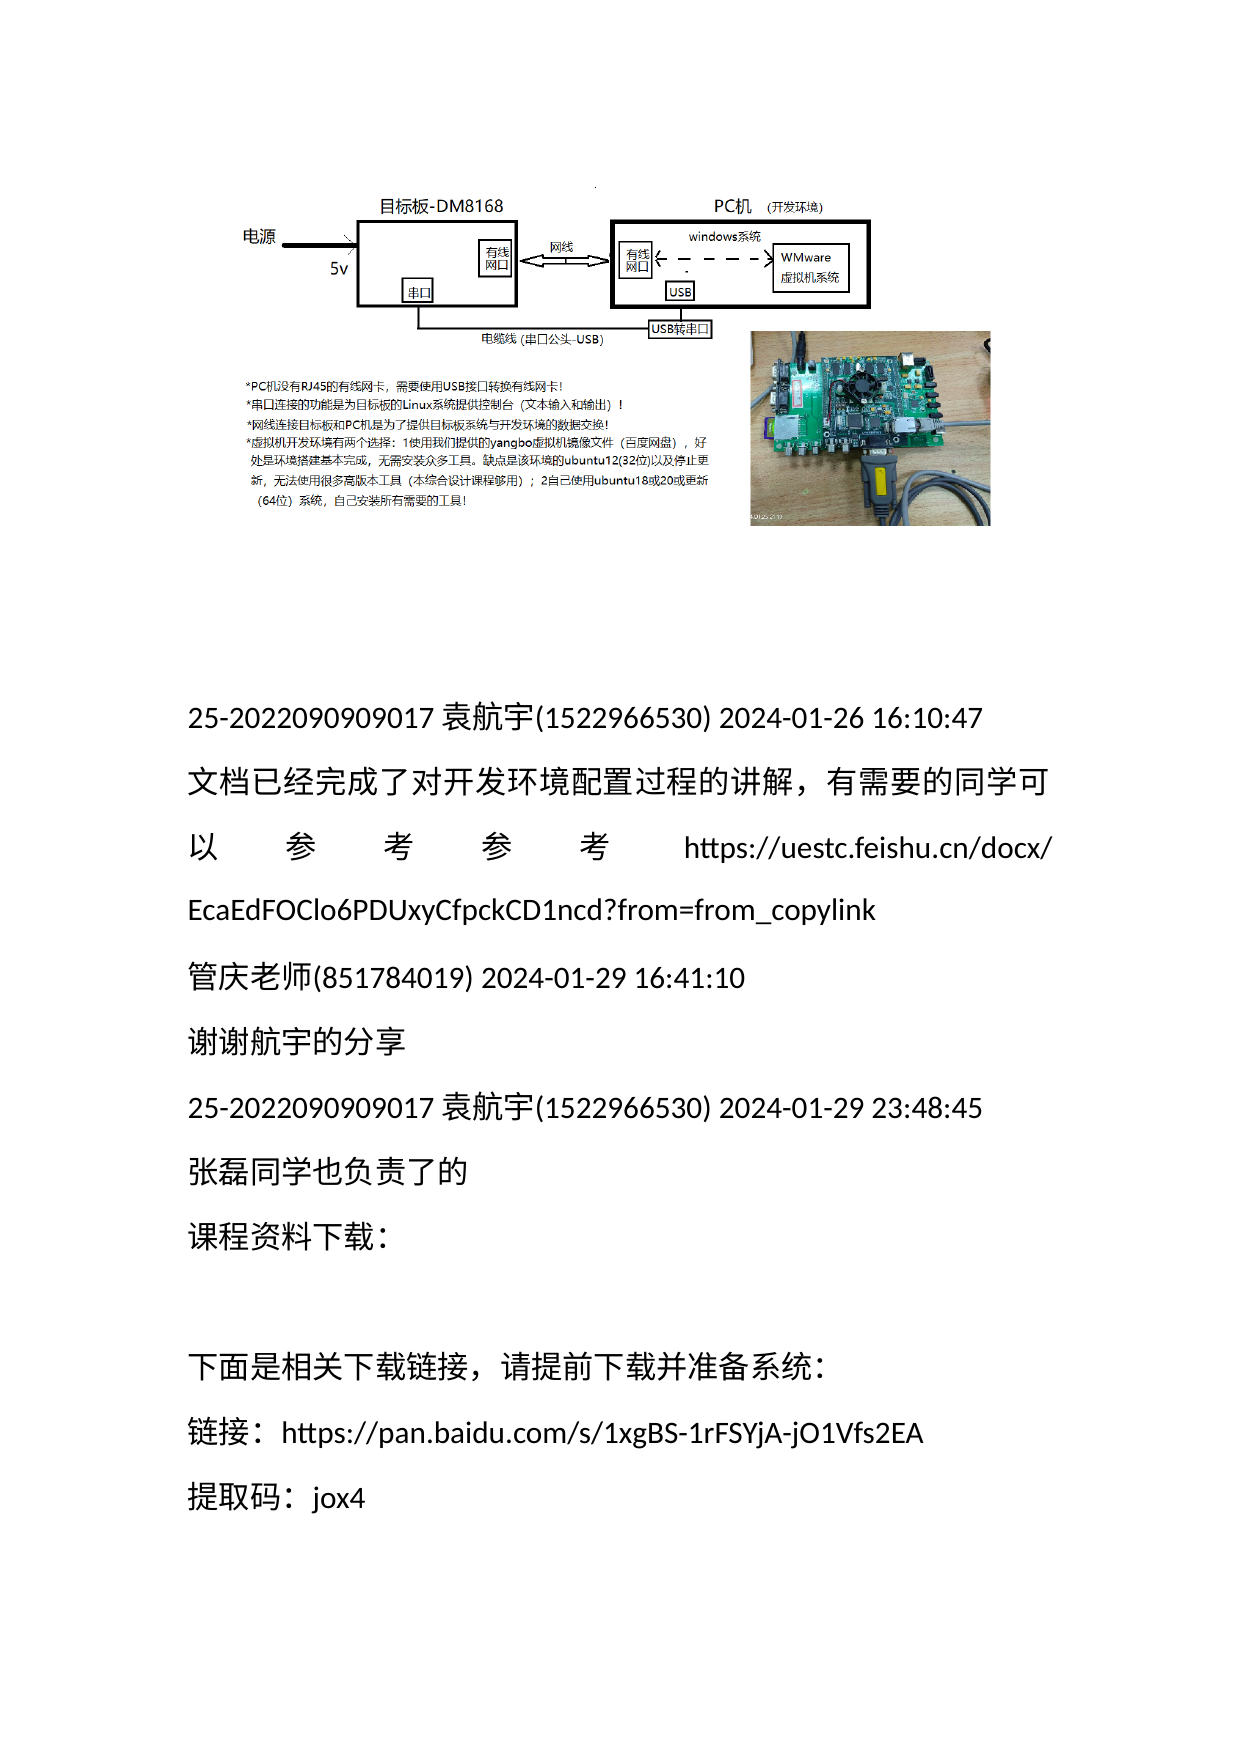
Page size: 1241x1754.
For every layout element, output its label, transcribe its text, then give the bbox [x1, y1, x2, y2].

text 提取码：jox4 [187, 1462, 1053, 1527]
text 25-2022090909017袁航宇(1522966530) 2024-01-29 23:48:45 [187, 1072, 1053, 1137]
text 链接：https://pan.baidu.com/s/1xgBS-1rFSYjA-jO1Vfs2EA [187, 1397, 1053, 1462]
text 课程资料下载： [187, 1202, 1053, 1267]
picture [187, 162, 1042, 650]
text 文档已经完成了对开发环境配置过程的讲解，有需要的同学可以参考参考https://uestc.feishu.cn/docx/EcaEdFOClo6PDUxyCfpckCD1ncd?from=from_copylink [187, 747, 1053, 942]
text 谢谢航宇的分享 [187, 1007, 1053, 1072]
text 张磊同学也负责了的 [187, 1137, 1053, 1202]
text 下面是相关下载链接，请提前下载并准备系统： [187, 1332, 1053, 1397]
text 管庆老师(851784019) 2024-01-29 16:41:10 [187, 942, 1053, 1007]
text 25-2022090909017袁航宇(1522966530) 2024-01-26 16:10:47 [187, 682, 1053, 747]
